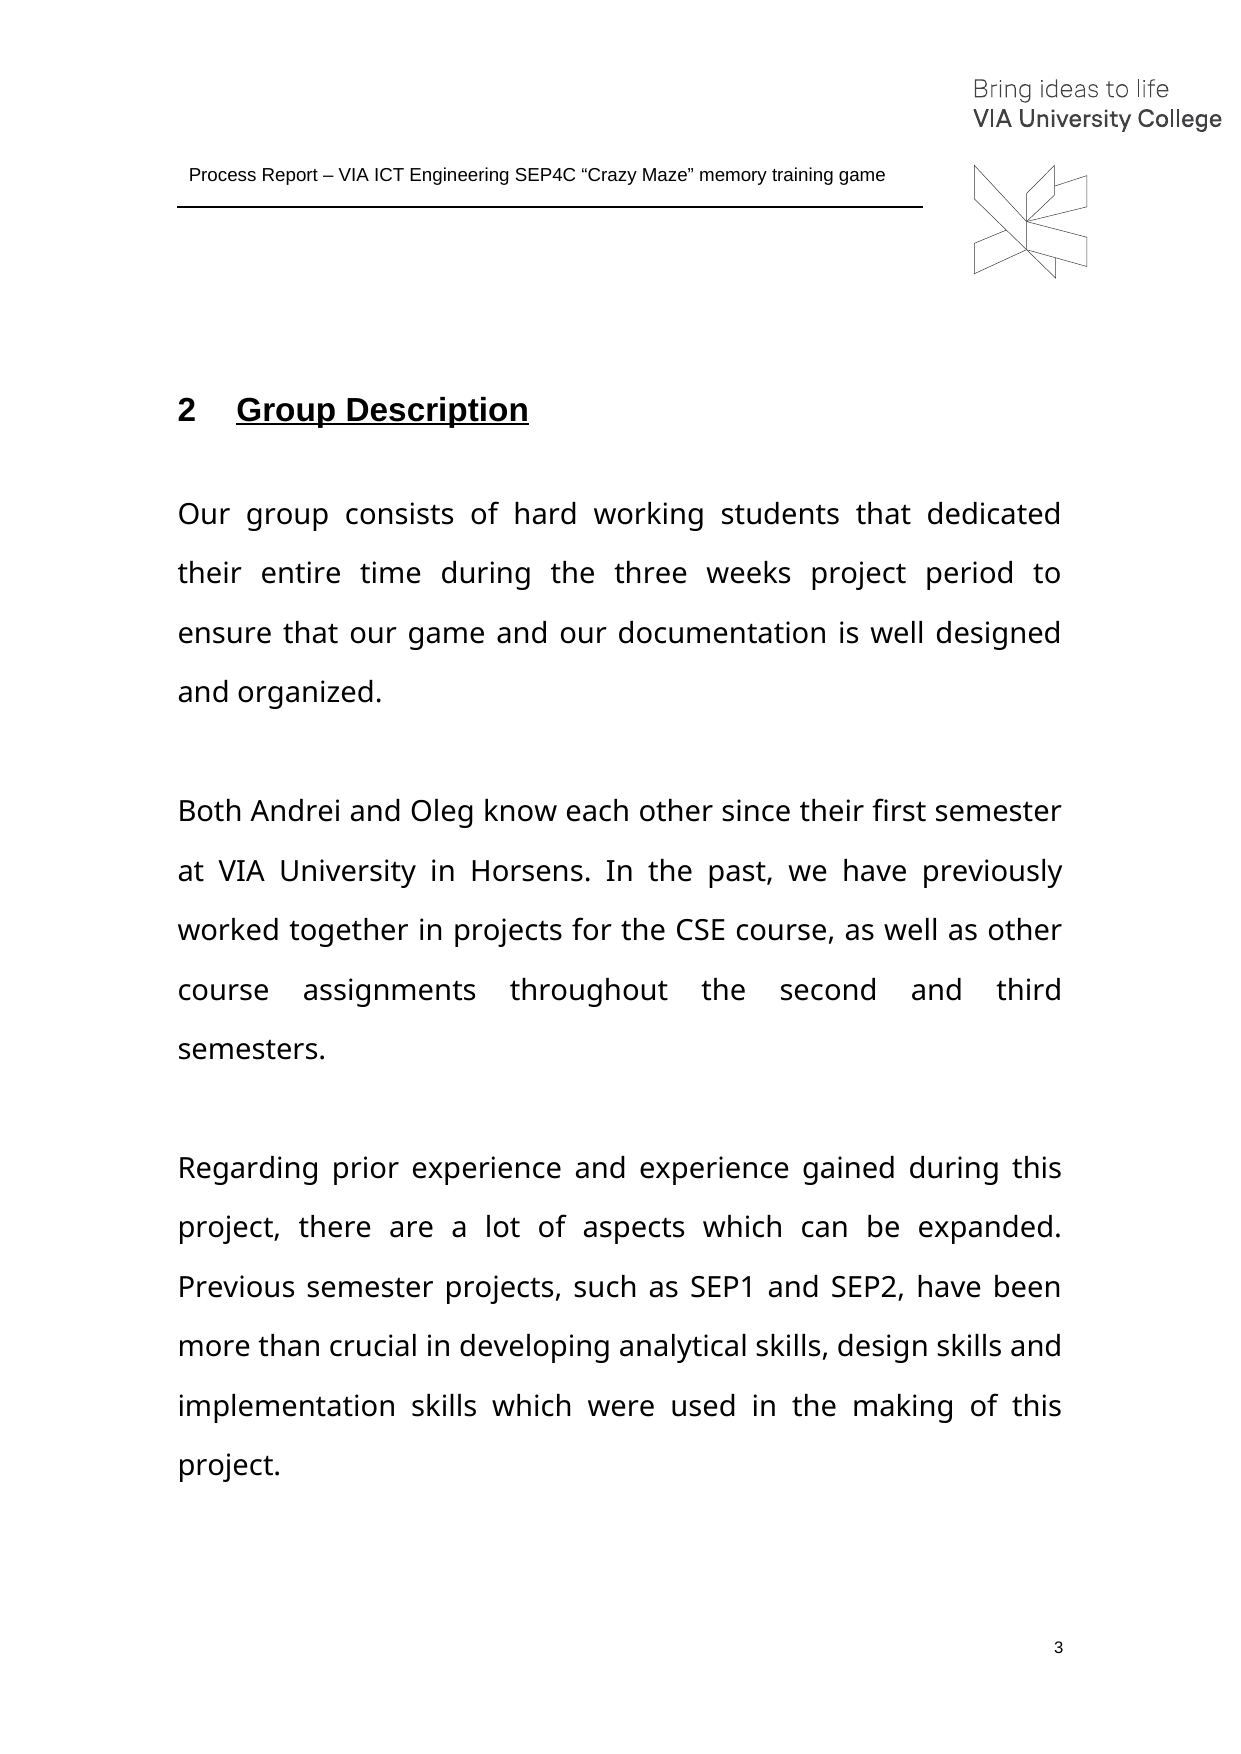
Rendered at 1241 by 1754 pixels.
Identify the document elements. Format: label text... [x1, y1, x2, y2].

text Both Andrei and Oleg know each other since their first semester at VIA University in Horsens. In the past, we have previously worked together in projects for the CSE course, as well as other course assignments throughout the second and third semesters. [177, 790, 1063, 1068]
subtitle Group Description [177, 390, 1063, 428]
text Our group consists of hard working students that dedicated their entire time during the three weeks project period to ensure that our game and our documentation is well designed and organized. [177, 493, 1063, 711]
text Regarding prior experience and experience gained during this project, there are a lot of aspects which can be expanded. Previous semester projects, such as SEP1 and SEP2, have been more than crucial in developing analytical skills, design skills and implementation skills which were used in the making of this project. [177, 1147, 1063, 1484]
